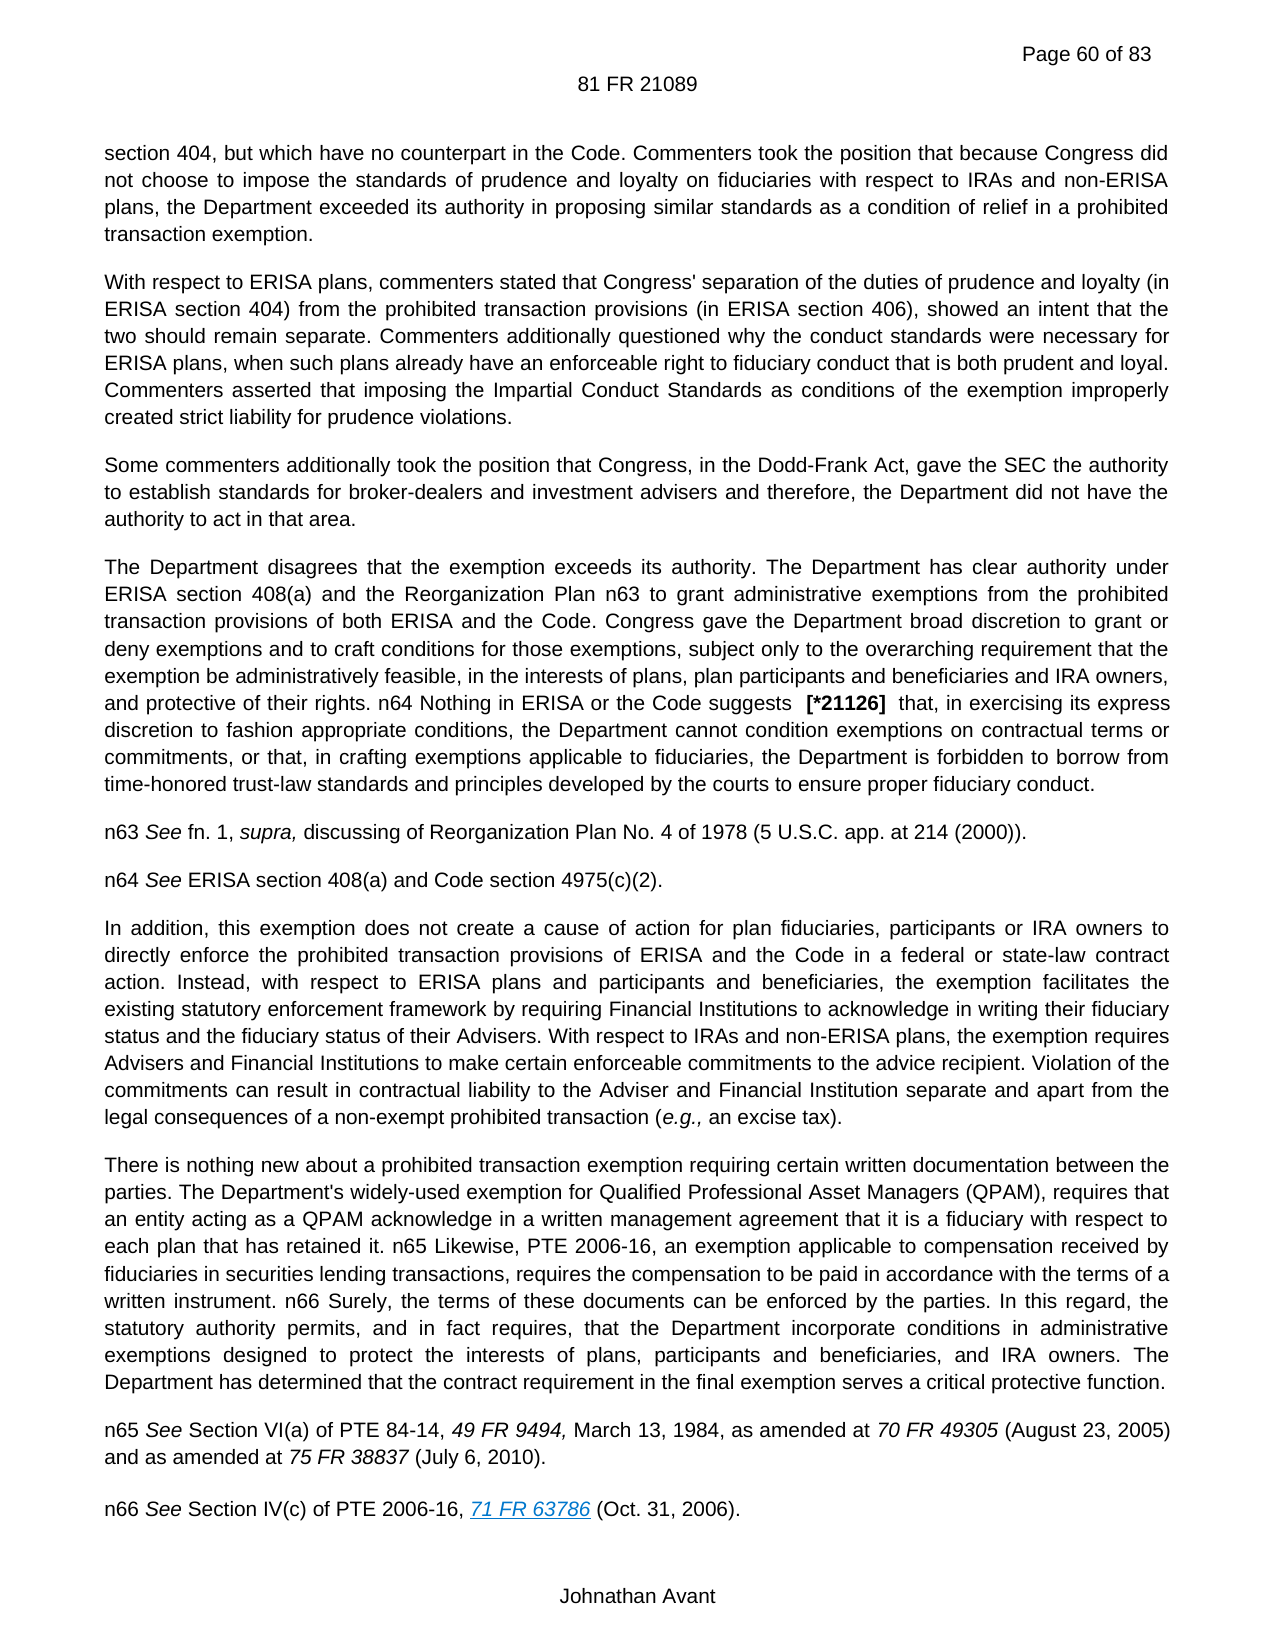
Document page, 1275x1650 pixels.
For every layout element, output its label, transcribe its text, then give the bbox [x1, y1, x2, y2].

text Some commenters additionally took the position that Congress, in the Dodd-Frank Act, gave the SEC the authority to establish standards for broker-dealers and investment advisers and therefore, the Department did not have the authority to act in that area. [104, 450, 1171, 531]
text n66 See Section IV(c) of PTE 2006-16, 71 FR 63786 (Oct. 31, 2006). [104, 1494, 1171, 1521]
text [104, 137, 1171, 246]
text n64 See ERISA section 408(a) and Code section 4975(c)(2). [104, 864, 1171, 892]
text In addition, this exemption does not create a cause of action for plan fiduciaries, participants or IRA owners to directly enforce the prohibited transaction provisions of ERISA and the Code in a federal or state-law contract action. Instead, with respect to ERISA plans and participants and beneficiaries, the exemption facilitates the existing statutory enforcement framework by requiring Financial Institutions to acknowledge in writing their fiduciary status and the fiduciary status of their Advisers. With respect to IRAs and non-ERISA plans, the exemption requires Advisers and Financial Institutions to make certain enforceable commitments to the advice recipient. Violation of the commitments can result in contractual liability to the Adviser and Financial Institution separate and apart from the legal consequences of a non-exempt prohibited transaction (e.g., an excise tax). [104, 912, 1171, 1129]
text With respect to ERISA plans, commenters stated that Congress' separation of the duties of prudence and loyalty (in ERISA section 404) from the prohibited transaction provisions (in ERISA section 406), showed an intent that the two should remain separate. Commenters additionally questioned why the conduct standards were necessary for ERISA plans, when such plans already have an enforceable right to fiduciary conduct that is both prudent and loyal. Commenters asserted that imposing the Impartial Conduct Standards as conditions of the exemption improperly created strict liability for prudence violations. [104, 267, 1171, 429]
text n63 See fn. 1, supra, discussing of Reorganization Plan No. 4 of 1978 (5 U.S.C. app. at 214 (2000)). [104, 817, 1171, 844]
text There is nothing new about a prohibited transaction exemption requiring certain written documentation between the parties. The Department's widely-used exemption for Qualified Professional Asset Managers (QPAM), requires that an entity acting as a QPAM acknowledge in a written management agreement that it is a fiduciary with respect to each plan that has retained it. n65 Likewise, PTE 2006-16, an exemption applicable to compensation received by fiduciaries in securities lending transactions, requires the compensation to be paid in accordance with the terms of a written instrument. n66 Surely, the terms of these documents can be enforced by the parties. In this regard, the statutory authority permits, and in fact requires, that the Department incorporate conditions in administrative exemptions designed to protect the interests of plans, participants and beneficiaries, and IRA owners. The Department has determined that the contract requirement in the final exemption serves a critical protective function. [104, 1150, 1171, 1394]
text The Department disagrees that the exemption exceeds its authority. The Department has clear authority under ERISA section 408(a) and the Reorganization Plan n63 to grant administrative exemptions from the prohibited transaction provisions of both ERISA and the Code. Congress gave the Department broad discretion to grant or deny exemptions and to craft conditions for those exemptions, subject only to the overarching requirement that the exemption be administratively feasible, in the interests of plans, plan participants and beneficiaries and IRA owners, and protective of their rights. n64 Nothing in ERISA or the Code suggests [*21126] that, in exercising its express discretion to fashion appropriate conditions, the Department cannot condition exemptions on contractual terms or commitments, or that, in crafting exemptions applicable to fiduciaries, the Department is forbidden to borrow from time-honored trust-law standards and principles developed by the courts to ensure proper fiduciary conduct. [104, 552, 1171, 796]
text n65 See Section VI(a) of PTE 84-14, 49 FR 9494, March 13, 1984, as amended at 70 FR 49305 (August 23, 2005) and as amended at 75 FR 38837 (July 6, 2010). [104, 1414, 1171, 1469]
